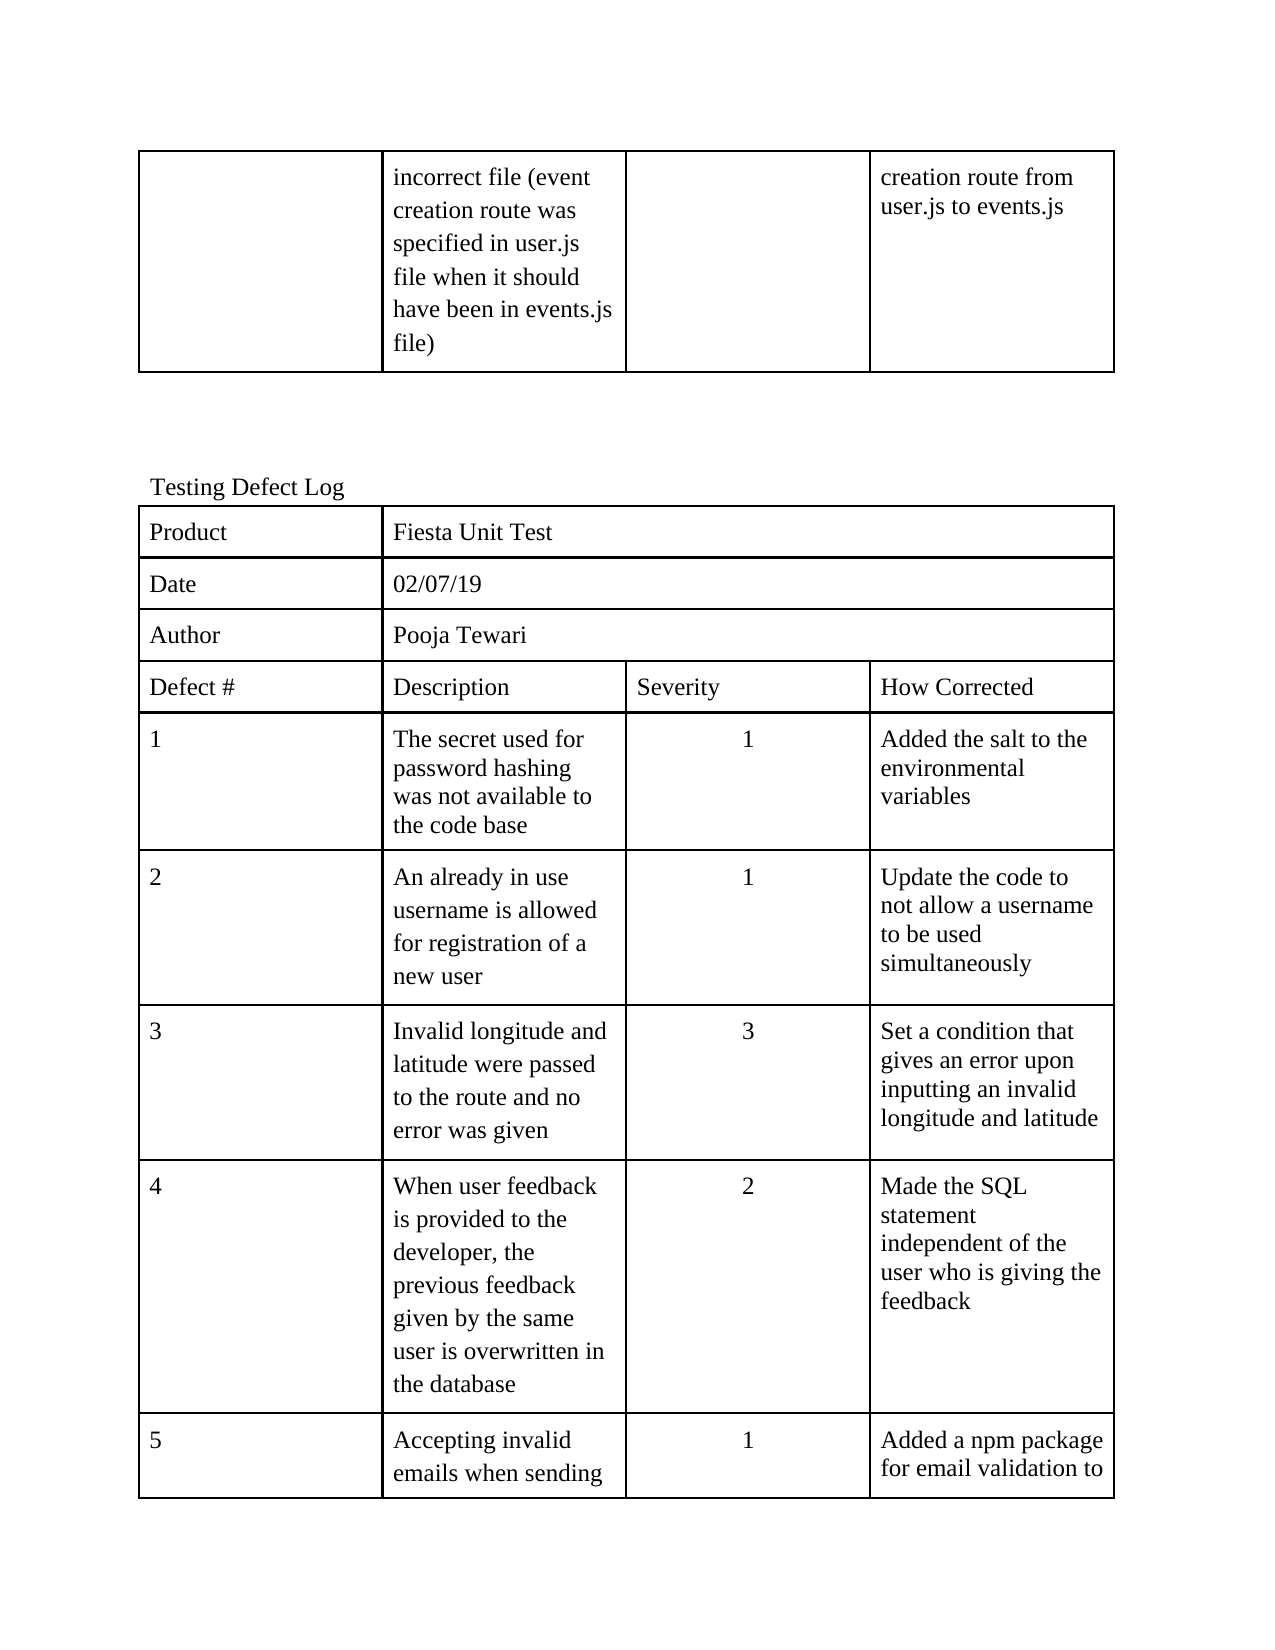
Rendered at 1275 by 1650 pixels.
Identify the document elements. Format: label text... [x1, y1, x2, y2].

table_cell 4 [140, 1161, 381, 1412]
table_cell 1 [627, 714, 869, 849]
table_cell When user feedback is provided to the developer, the previous feedback given by the same user is overwritten in the database [384, 1161, 625, 1412]
table_cell 2 [627, 1161, 869, 1412]
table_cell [384, 1414, 625, 1497]
table_cell Set a condition that gives an error upon inputting an invalid longitude and latitude [871, 1006, 1113, 1158]
table_cell 3 [140, 1006, 381, 1158]
table_cell 02/07/19 [384, 559, 1113, 608]
table_cell Severity [627, 662, 869, 711]
table_cell Made the SQL statement independent of the user who is giving the feedback [871, 1161, 1113, 1412]
table_header Product [140, 507, 381, 556]
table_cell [871, 152, 1113, 371]
table_cell Author [140, 610, 381, 660]
table_cell How Corrected [871, 662, 1113, 711]
table_cell 5 [140, 1414, 381, 1497]
table_cell 1 [627, 851, 869, 1004]
table_cell 1 [627, 1414, 869, 1497]
text Testing Defect Log [150, 472, 1125, 501]
table_cell Date [140, 559, 381, 608]
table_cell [384, 152, 625, 371]
table_cell Defect # [140, 662, 381, 711]
table_cell 2 [627, 152, 869, 371]
table_cell 3 [627, 1006, 869, 1158]
table_cell An already in use username is allowed for registration of a new user [384, 851, 625, 1004]
table_cell Added the salt to the environmental variables [871, 714, 1113, 849]
table_cell Update the code to not allow a username to be used simultaneously [871, 851, 1113, 1004]
table_cell Pooja Tewari [384, 610, 1113, 660]
table_cell 1 [140, 714, 381, 849]
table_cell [871, 1414, 1113, 1497]
table_header Fiesta Unit Test [384, 507, 1113, 556]
table_cell The secret used for password hashing was not available to the code base [384, 714, 625, 849]
table_cell Invalid longitude and latitude were passed to the route and no error was given [384, 1006, 625, 1158]
table_cell Description [384, 662, 625, 711]
table_cell 6 [140, 152, 381, 371]
table_cell 2 [140, 851, 381, 1004]
